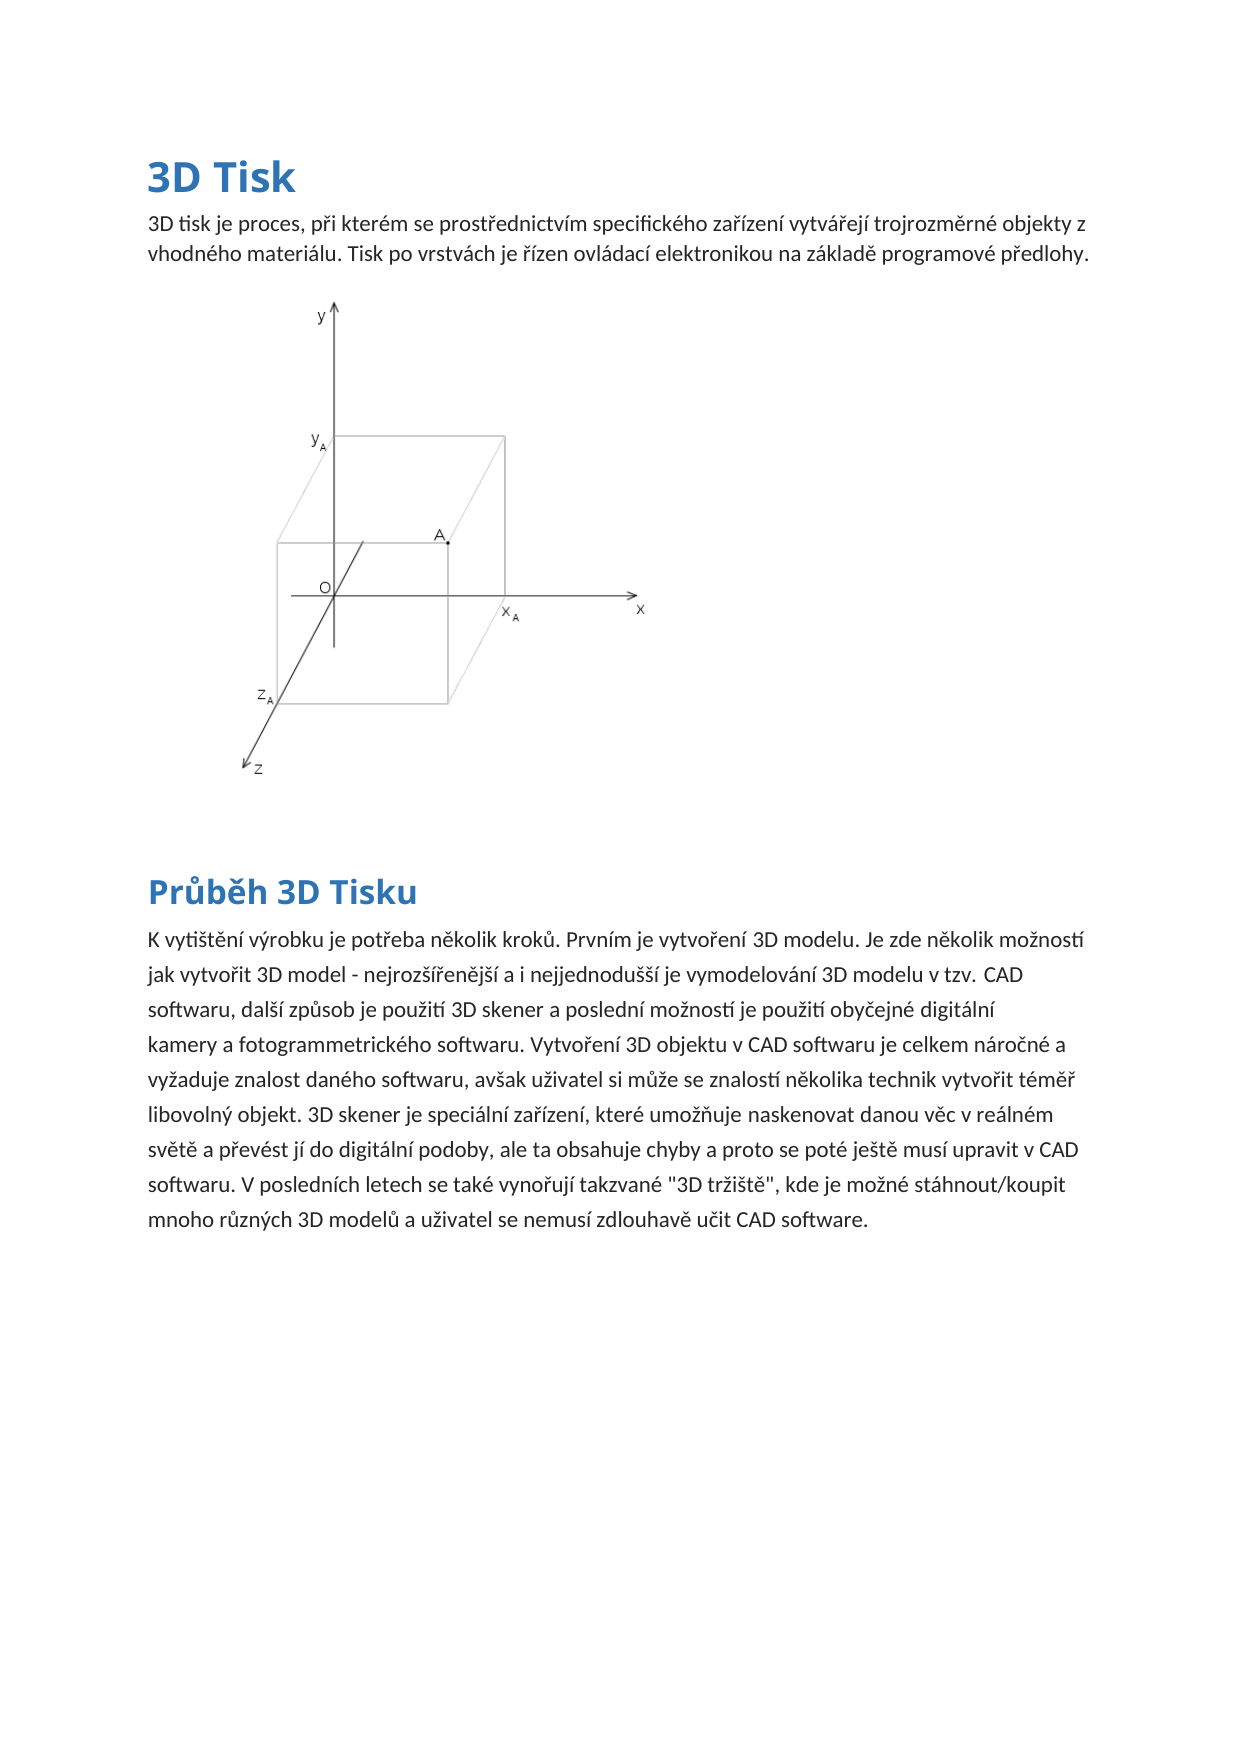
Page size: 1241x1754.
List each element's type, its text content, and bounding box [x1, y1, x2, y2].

text K vytištění výrobku je potřeba několik kroků. Prvním je vytvoření 3D modelu. Je zde několik možností jak vytvořit 3D model - nejrozšířenější a i nejjednodušší je vymodelování 3D modelu v tzv. CAD softwaru, další způsob je použití 3D skener a poslední možností je použití obyčejné digitální kamery a fotogrammetrického softwaru. Vytvoření 3D objektu v CAD softwaru je celkem náročné a vyžaduje znalost daného softwaru, avšak uživatel si může se znalostí několika technik vytvořit téměř libovolný objekt. 3D skener je speciální zařízení, které umožňuje naskenovat danou věc v reálném světě a převést jí do digitální podoby, ale ta obsahuje chyby a proto se poté ještě musí upravit v CAD softwaru. V posledních letech se také vynořují takzvané "3D tržiště", kde je možné stáhnout/koupit mnoho různých 3D modelů a uživatel se nemusí zdlouhavě učit CAD software. [148, 918, 1093, 1233]
subtitle Průběh 3D Tisku [148, 869, 1093, 914]
text 3D tisk je proces, při kterém se prostřednictvím specifického zařízení vytvářejí trojrozměrné objekty z vhodného materiálu. Tisk po vrstvách je řízen ovládací elektronikou na základě programové předlohy. [148, 209, 1093, 267]
subtitle 3D Tisk [148, 148, 1093, 204]
picture [147, 286, 665, 804]
